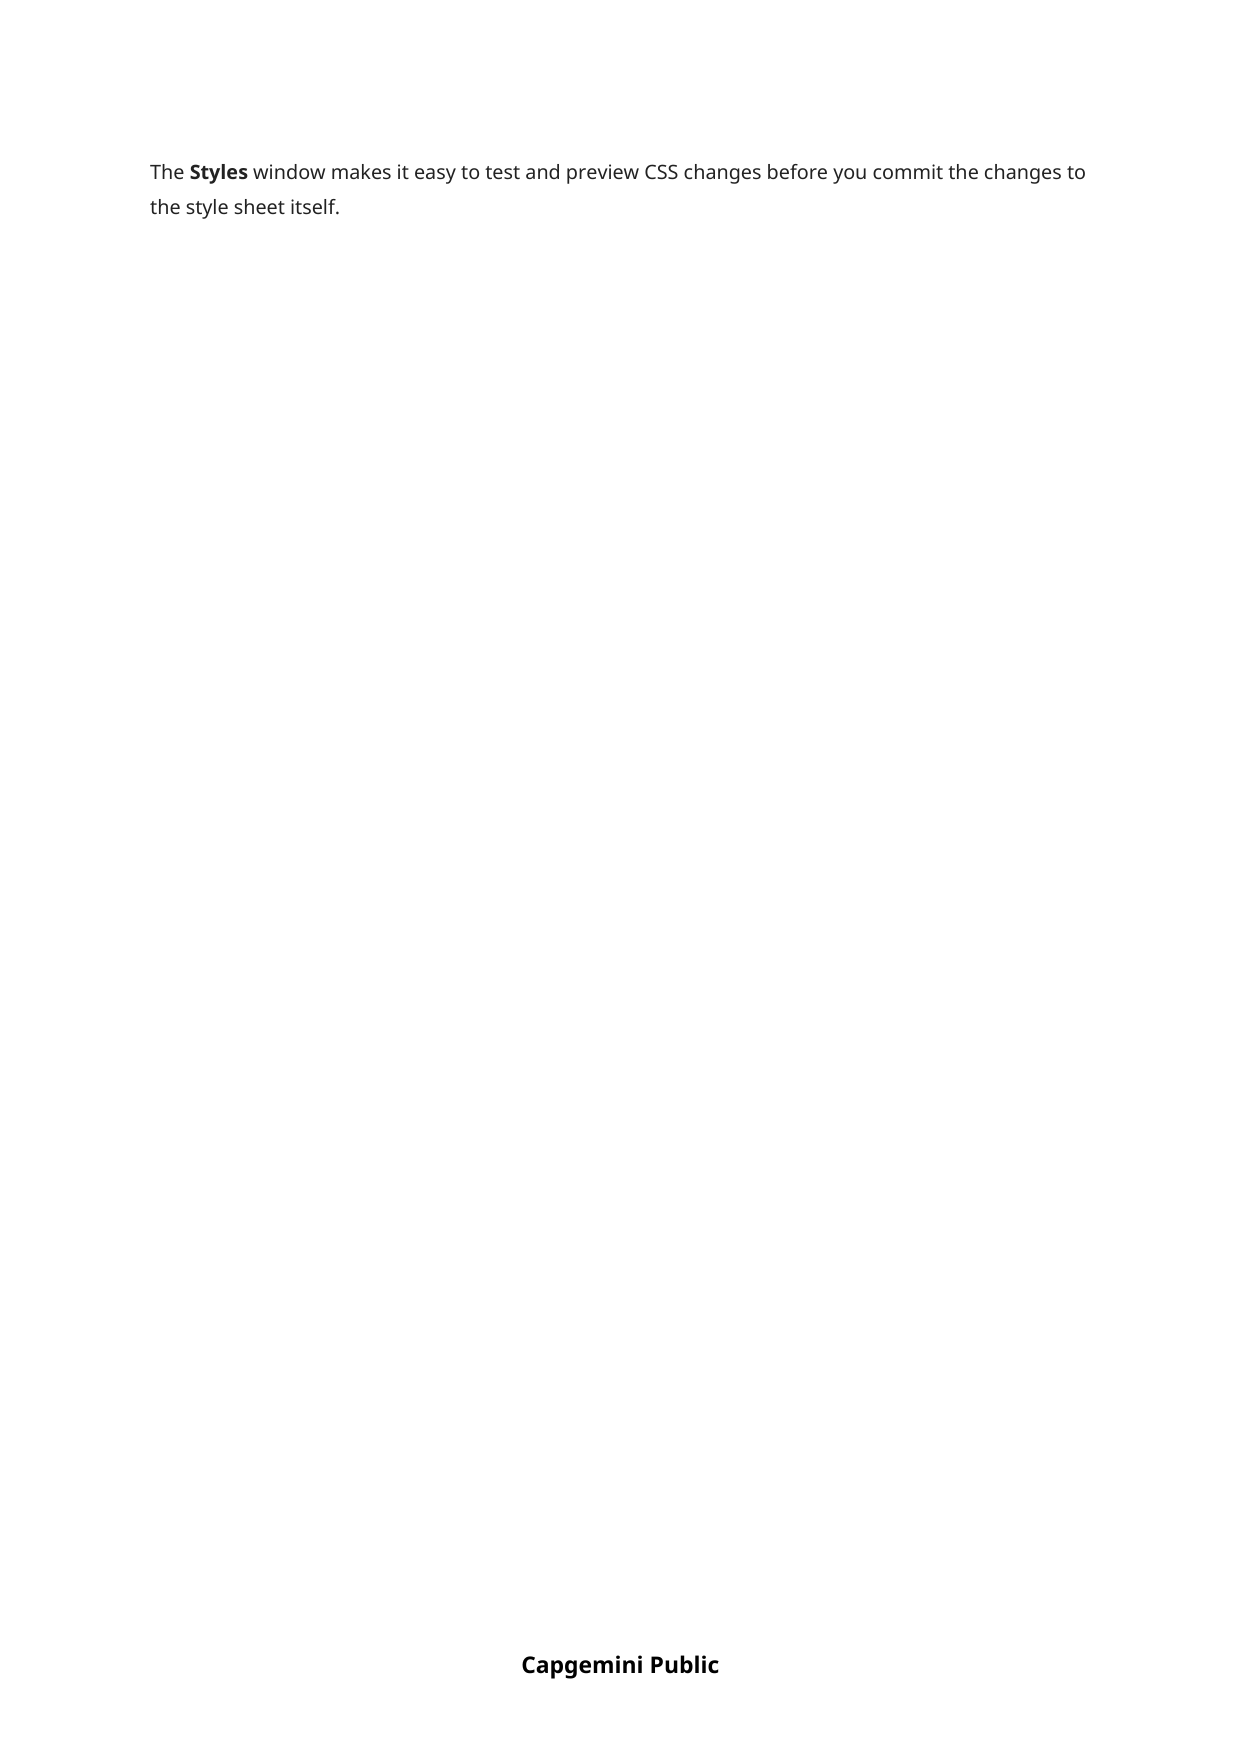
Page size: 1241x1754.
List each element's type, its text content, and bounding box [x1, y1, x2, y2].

text The Styles window makes it easy to test and preview CSS changes before you commit the changes to the style sheet itself. [150, 150, 1090, 220]
